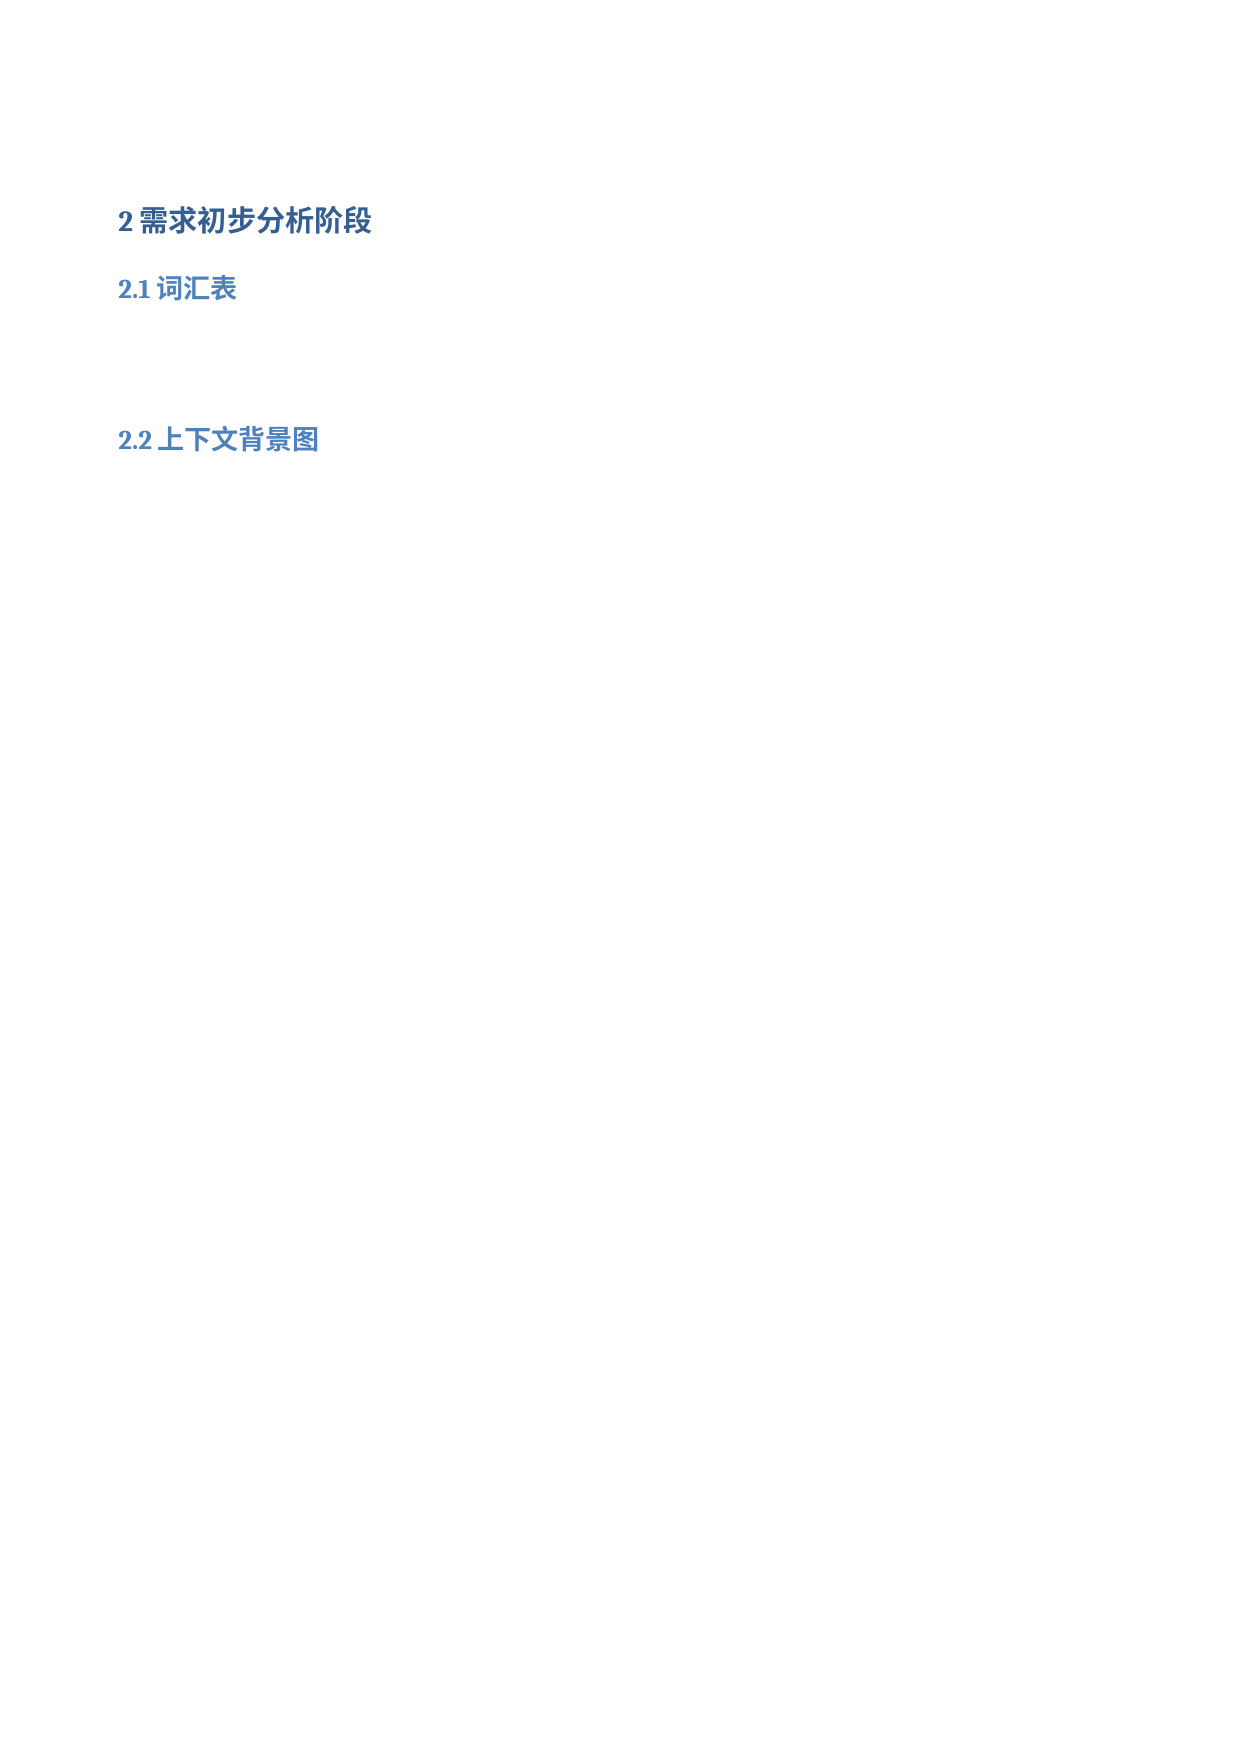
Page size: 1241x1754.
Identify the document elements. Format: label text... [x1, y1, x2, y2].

subtitle 2.2上下文背景图 [118, 418, 1122, 457]
subtitle 2.1词汇表 [118, 267, 1122, 306]
subtitle 2 需求初步分析阶段 [118, 198, 1122, 240]
